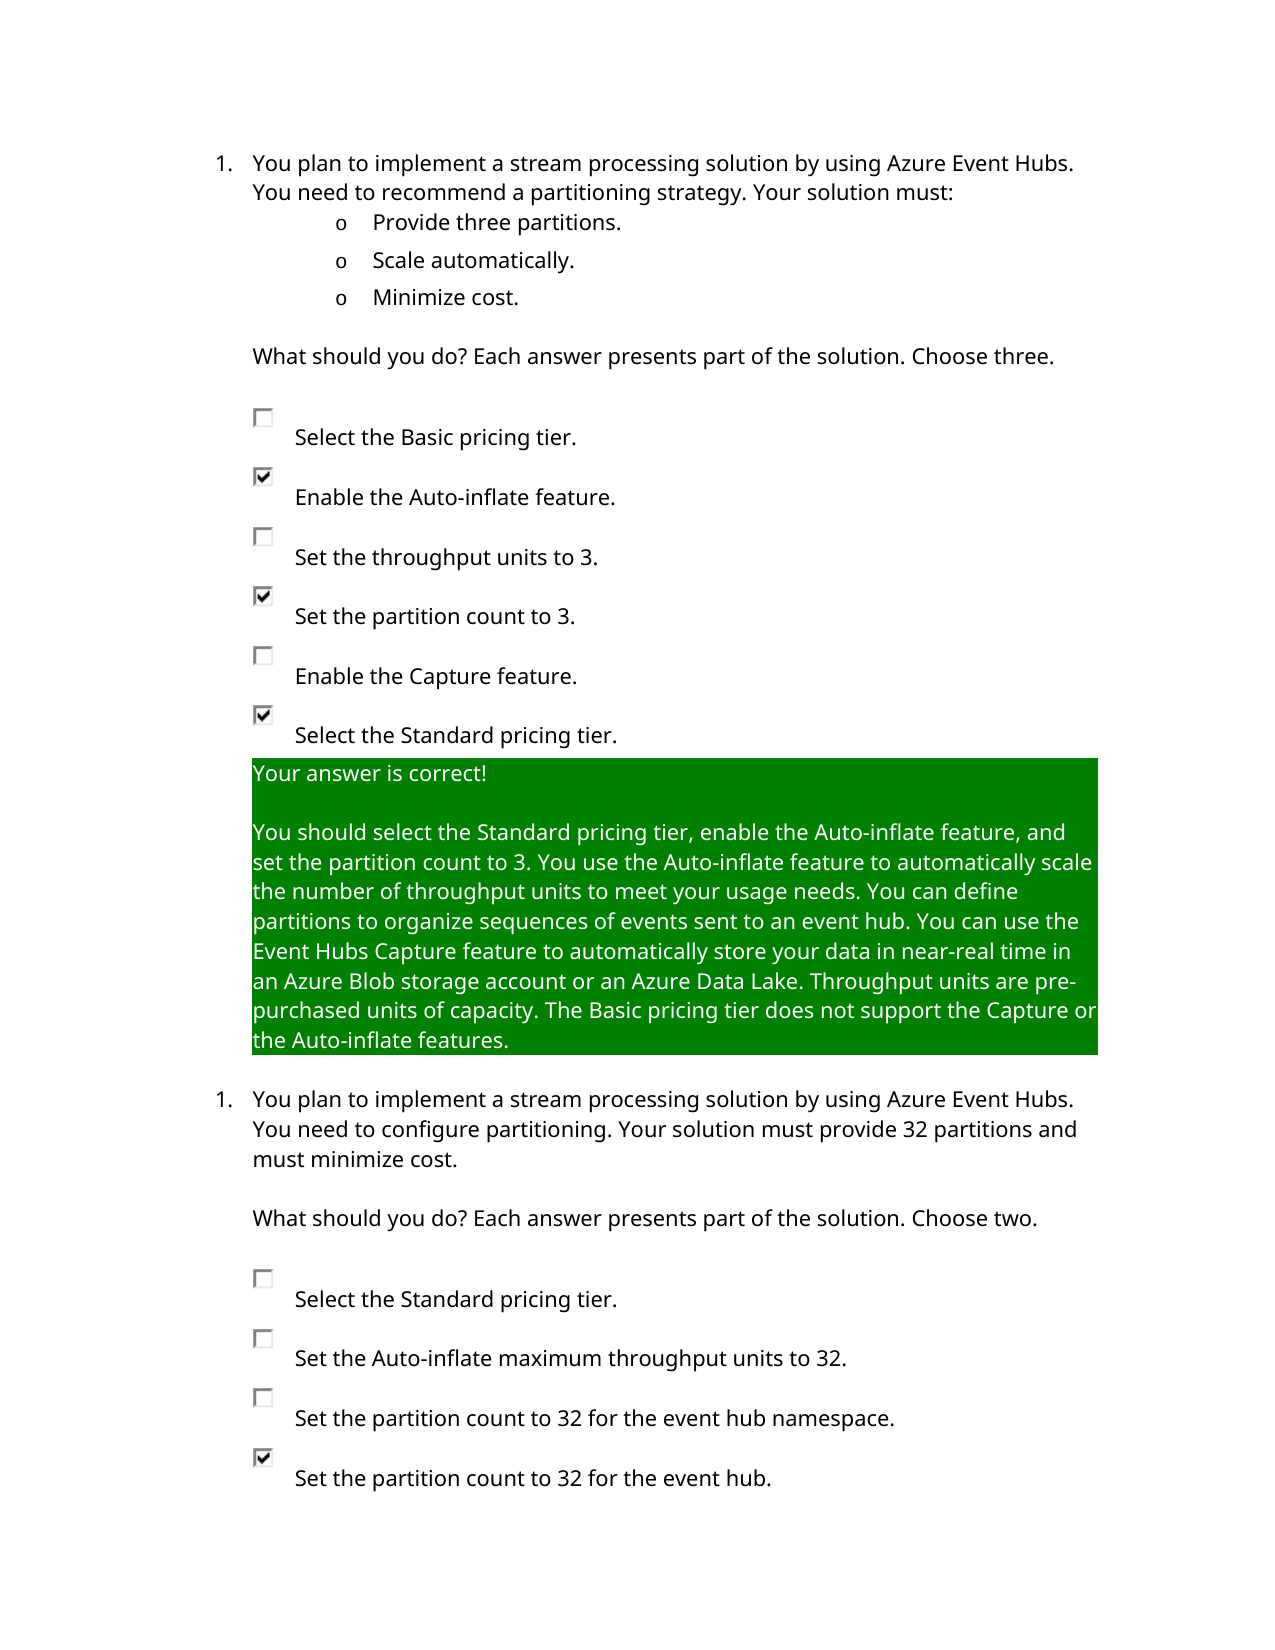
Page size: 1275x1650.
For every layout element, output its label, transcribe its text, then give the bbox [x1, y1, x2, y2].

text Set the throughput units to 3. [252, 519, 1098, 571]
text Select the Standard pricing tier. [252, 698, 1098, 750]
text Select the Standard pricing tier. [252, 1262, 1098, 1313]
text You should select the Standard pricing tier, enable the Auto-inflate feature, and set the partition count to 3. You use the Auto-inflate feature to automatically scale the number of throughput units to meet your usage needs. You can define partitions to organize sequences of events sent to an event hub. You can use the Event Hubs Capture feature to automatically store your data in near-real time in an Azure Blob storage account or an Azure Data Lake. Throughput units are pre-purchased units of capacity. The Basic pricing tier does not support the Capture or the Auto-inflate features. [252, 817, 1098, 1055]
text Enable the Auto-inflate feature. [252, 460, 1098, 512]
list You plan to implement a stream processing solution by using Azure Event Hubs. You need to configure partitioning. Your solution must provide 32 partitions and must minimize cost. [215, 1084, 1098, 1174]
text Set the partition count to 32 for the event hub. [252, 1441, 1098, 1492]
list Provide three partitions. [335, 207, 1098, 237]
text Set the partition count to 3. [252, 579, 1098, 631]
list Minimize cost. [335, 282, 1098, 312]
text Enable the Capture feature. [252, 639, 1098, 690]
text Your answer is correct! [252, 758, 1098, 788]
text Set the Auto-inflate maximum throughput units to 32. [252, 1321, 1098, 1373]
list You plan to implement a stream processing solution by using Azure Event Hubs. You need to recommend a partitioning strategy. Your solution must: [215, 148, 1098, 207]
text Set the partition count to 32 for the event hub namespace. [252, 1381, 1098, 1433]
text What should you do? Each answer presents part of the solution. Choose two. [252, 1203, 1098, 1233]
list Scale automatically. [335, 245, 1098, 274]
text Select the Basic pricing tier. [252, 400, 1098, 452]
text What should you do? Each answer presents part of the solution. Choose three. [252, 341, 1098, 371]
